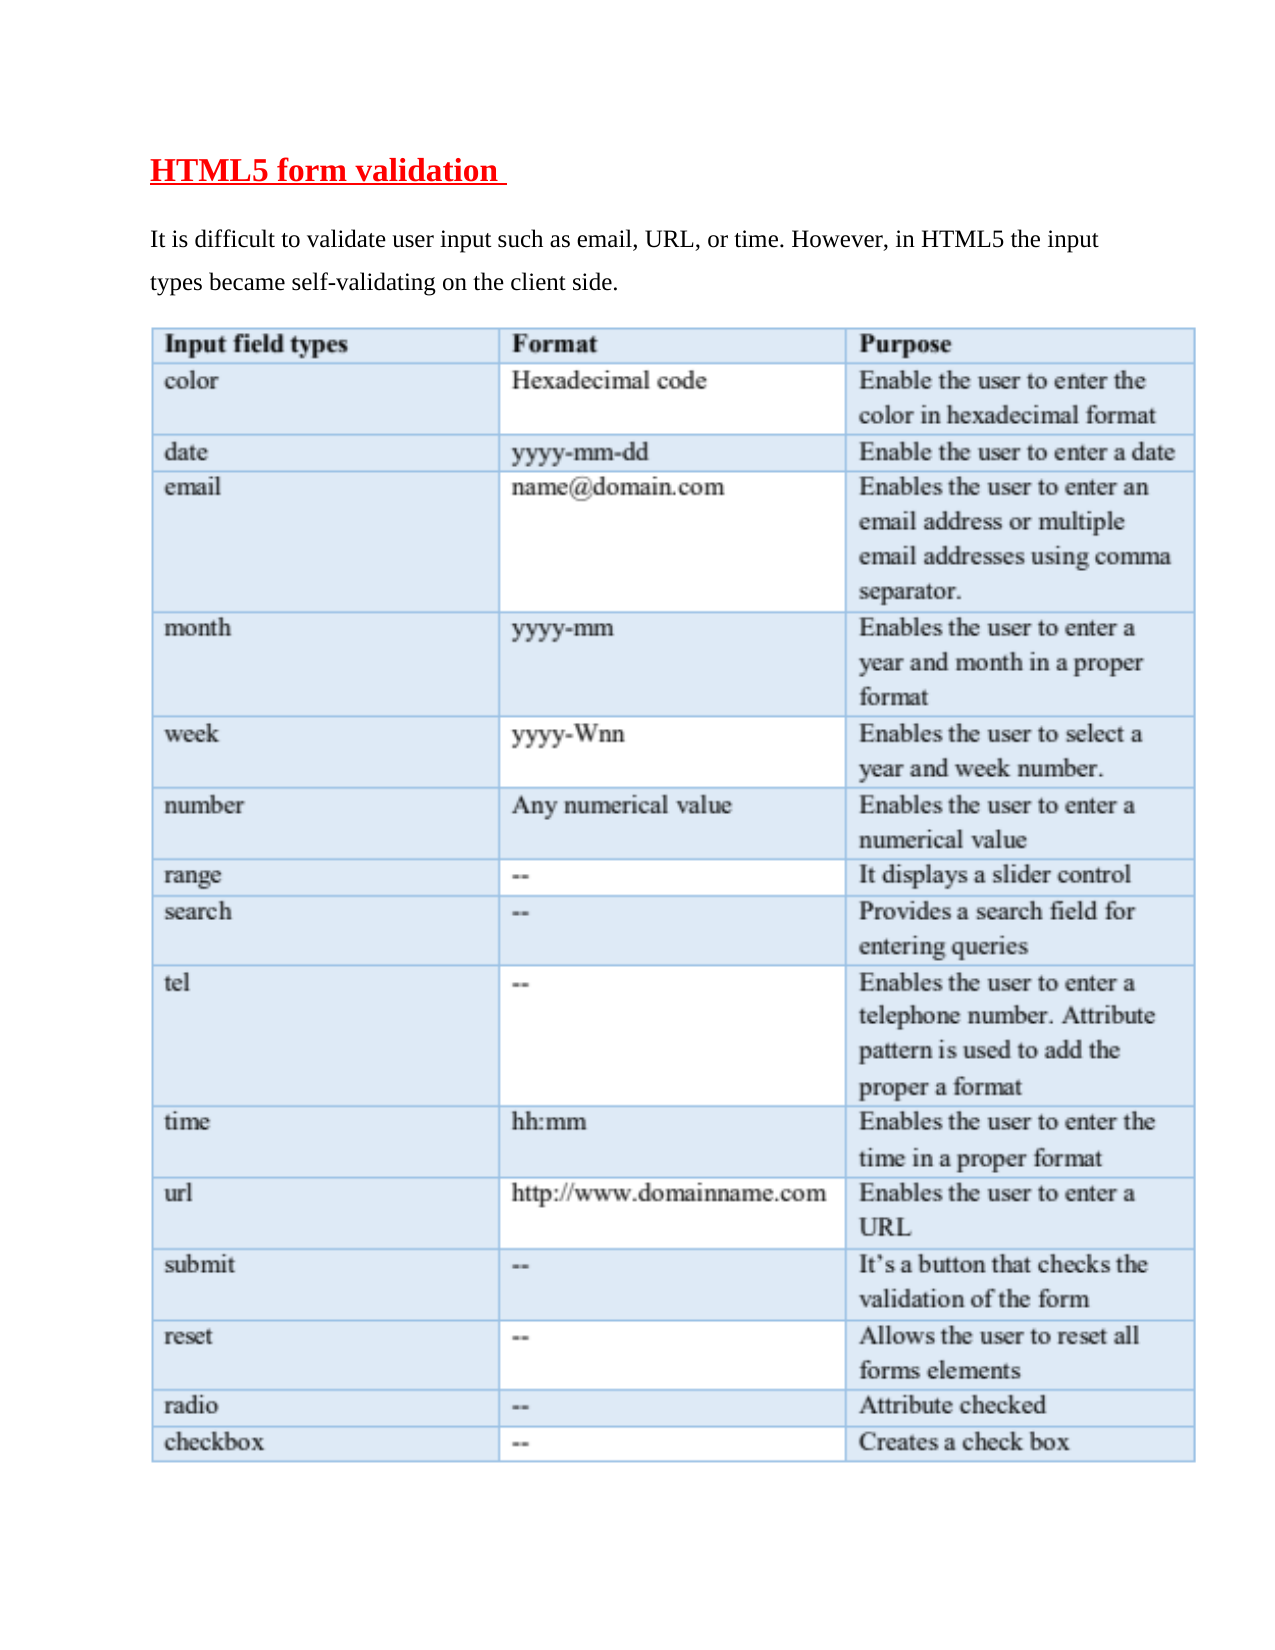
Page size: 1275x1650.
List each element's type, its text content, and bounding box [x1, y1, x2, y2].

picture [150, 327, 1196, 1469]
text HTML5 form validation [150, 150, 1125, 188]
text It is difficult to validate user input such as email, URL, or time. However, in HTML5 the input types became self-validating on the client side. [150, 224, 1125, 296]
